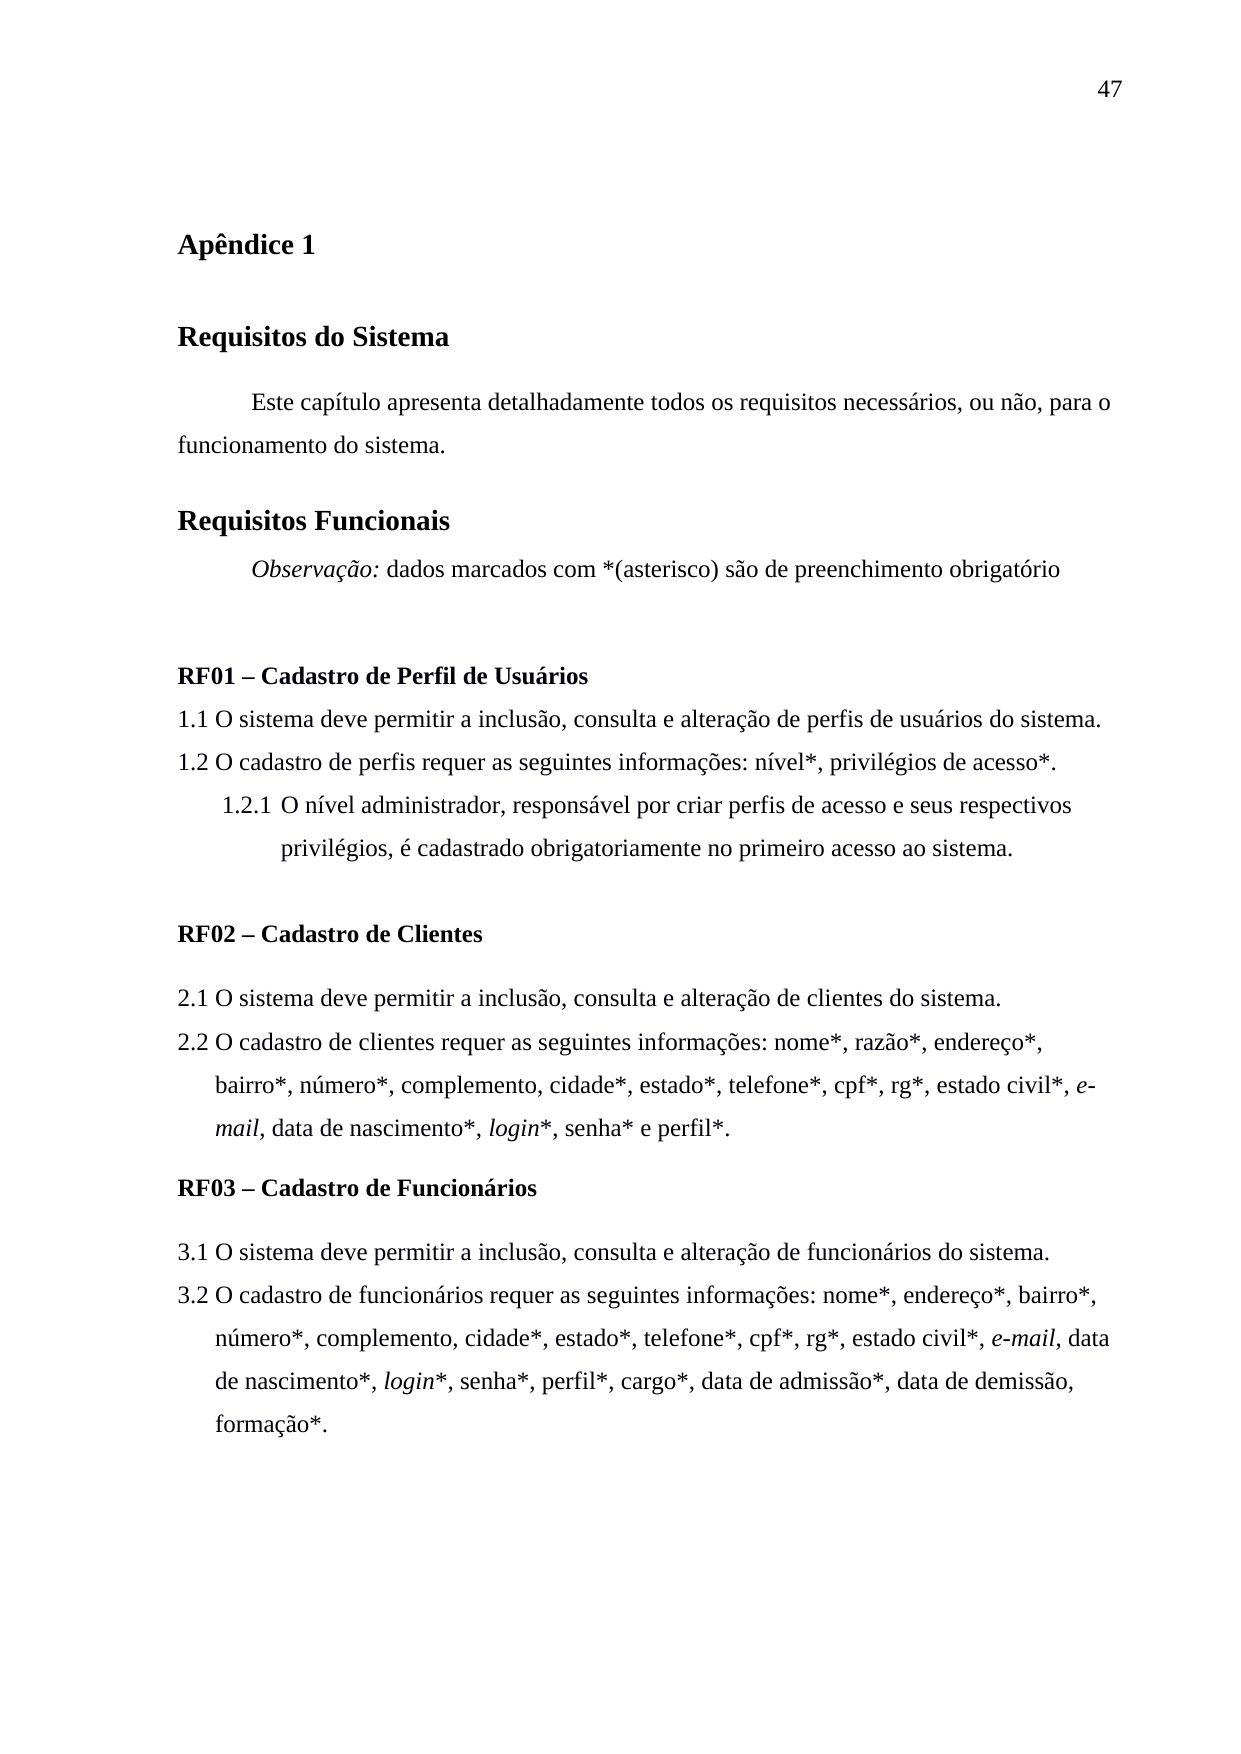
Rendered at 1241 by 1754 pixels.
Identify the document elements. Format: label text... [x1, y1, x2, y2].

list O sistema deve permitir a inclusão, consulta e alteração de perfis de usuários do sistema. [177, 704, 1122, 733]
subtitle Apêndice 1 [177, 227, 1122, 261]
text RF03 – Cadastro de Funcionários [177, 1173, 1122, 1201]
list O sistema deve permitir a inclusão, consulta e alteração de funcionários do sistema. [177, 1237, 1122, 1265]
text Requisitos do Sistema [177, 319, 1122, 353]
list O sistema deve permitir a inclusão, consulta e alteração de clientes do sistema. [177, 983, 1122, 1012]
list O nível administrador, responsável por criar perfis de acesso e seus respectivos privilégios, é cadastrado obrigatoriamente no primeiro acesso ao sistema. [222, 790, 1122, 862]
list O cadastro de funcionários requer as seguintes informações: nome*, endereço*, bairro*, número*, complemento, cidade*, estado*, telefone*, cpf*, rg*, estado civil*, e-mail, data de nascimento*, login*, senha*, perfil*, cargo*, data de admissão*, data de demissão, formação*. [177, 1280, 1122, 1438]
text Observação: dados marcados com *(asterisco) são de preenchimento obrigatório [177, 554, 1122, 582]
list RF01 – Cadastro de Perfil de Usuários [177, 661, 1122, 689]
text RF02 – Cadastro de Clientes [177, 919, 1122, 948]
text Este capítulo apresenta detalhadamente todos os requisitos necessários, ou não, para o funcionamento do sistema. [177, 387, 1122, 459]
list O cadastro de perfis requer as seguintes informações: nível*, privilégios de acesso*. [177, 747, 1122, 776]
subtitle Requisitos Funcionais [177, 503, 1122, 536]
list O cadastro de clientes requer as seguintes informações: nome*, razão*, endereço*, bairro*, número*, complemento, cidade*, estado*, telefone*, cpf*, rg*, estado civil*, e-mail, data de nascimento*, login*, senha* e perfil*. [177, 1027, 1122, 1142]
